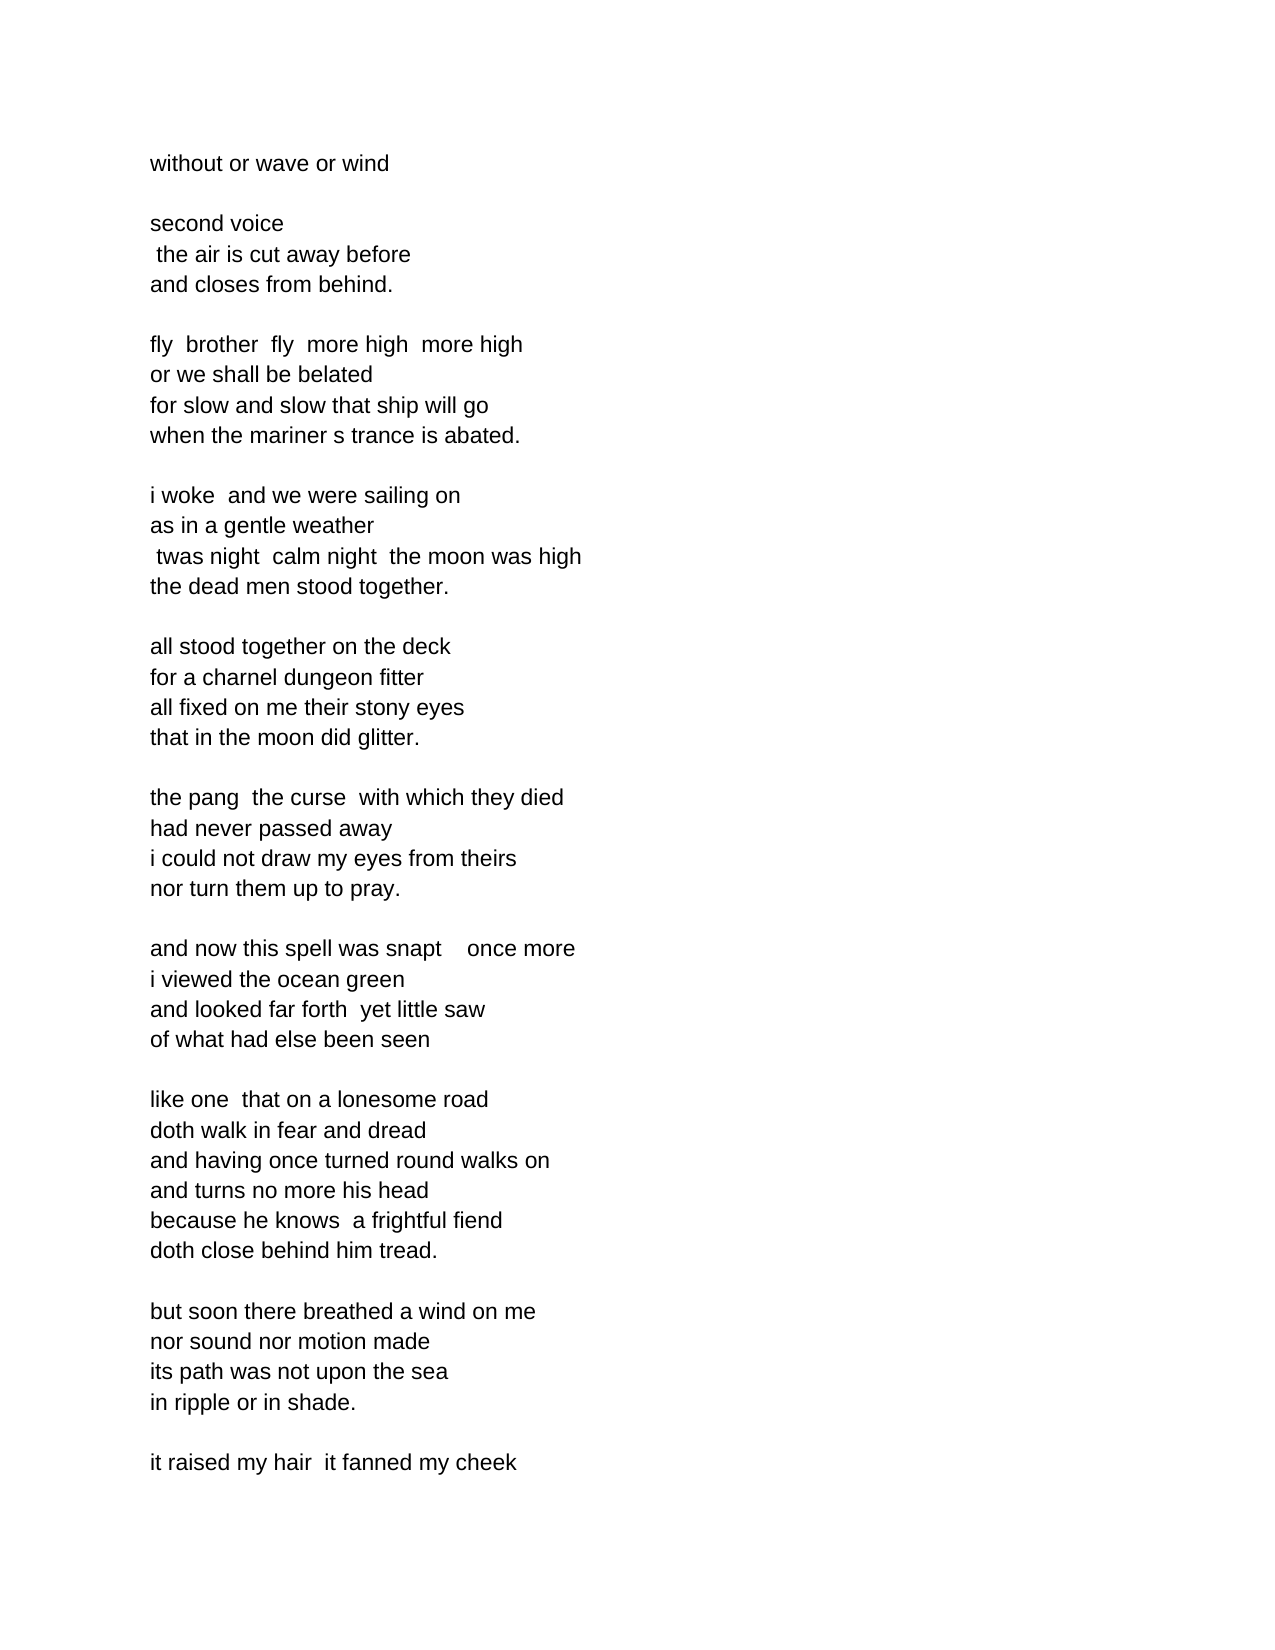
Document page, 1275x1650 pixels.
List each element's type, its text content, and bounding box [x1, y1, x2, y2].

text its path was not upon the sea [150, 1358, 1125, 1385]
text or we shall be belated [150, 361, 1125, 388]
text of what had else been seen [150, 1026, 1125, 1052]
text twas night calm night the moon was high [150, 543, 1125, 569]
text when the mariner s trance is abated. [150, 422, 1125, 448]
text nor sound nor motion made [150, 1328, 1125, 1354]
text nor turn them up to pray. [150, 875, 1125, 901]
text but soon there breathed a wind on me [150, 1298, 1125, 1324]
text doth walk in fear and dread [150, 1117, 1125, 1143]
text the air is cut away before [150, 241, 1125, 267]
text without or wave or wind [150, 150, 1125, 176]
text the dead men stood together. [150, 573, 1125, 599]
text and having once turned round walks on [150, 1147, 1125, 1173]
text all fixed on me their stony eyes [150, 694, 1125, 720]
text in ripple or in shade. [150, 1388, 1125, 1415]
text and closes from behind. [150, 271, 1125, 297]
text it raised my hair it fanned my cheek [150, 1449, 1125, 1475]
text i could not draw my eyes from theirs [150, 845, 1125, 871]
text because he knows a frightful fiend [150, 1207, 1125, 1234]
text i woke and we were sailing on [150, 482, 1125, 509]
text and now this spell was snapt once more [150, 935, 1125, 962]
text and looked far forth yet little saw [150, 996, 1125, 1022]
text doth close behind him tread. [150, 1237, 1125, 1264]
text like one that on a lonesome road [150, 1086, 1125, 1113]
text for slow and slow that ship will go [150, 392, 1125, 418]
text i viewed the ocean green [150, 966, 1125, 992]
text all stood together on the deck [150, 633, 1125, 660]
text as in a gentle weather [150, 512, 1125, 539]
text the pang the curse with which they died [150, 784, 1125, 811]
text that in the moon did glitter. [150, 724, 1125, 750]
text for a charnel dungeon fitter [150, 663, 1125, 690]
text and turns no more his head [150, 1177, 1125, 1203]
text had never passed away [150, 814, 1125, 841]
text second voice [150, 210, 1125, 237]
text fly brother fly more high more high [150, 331, 1125, 358]
